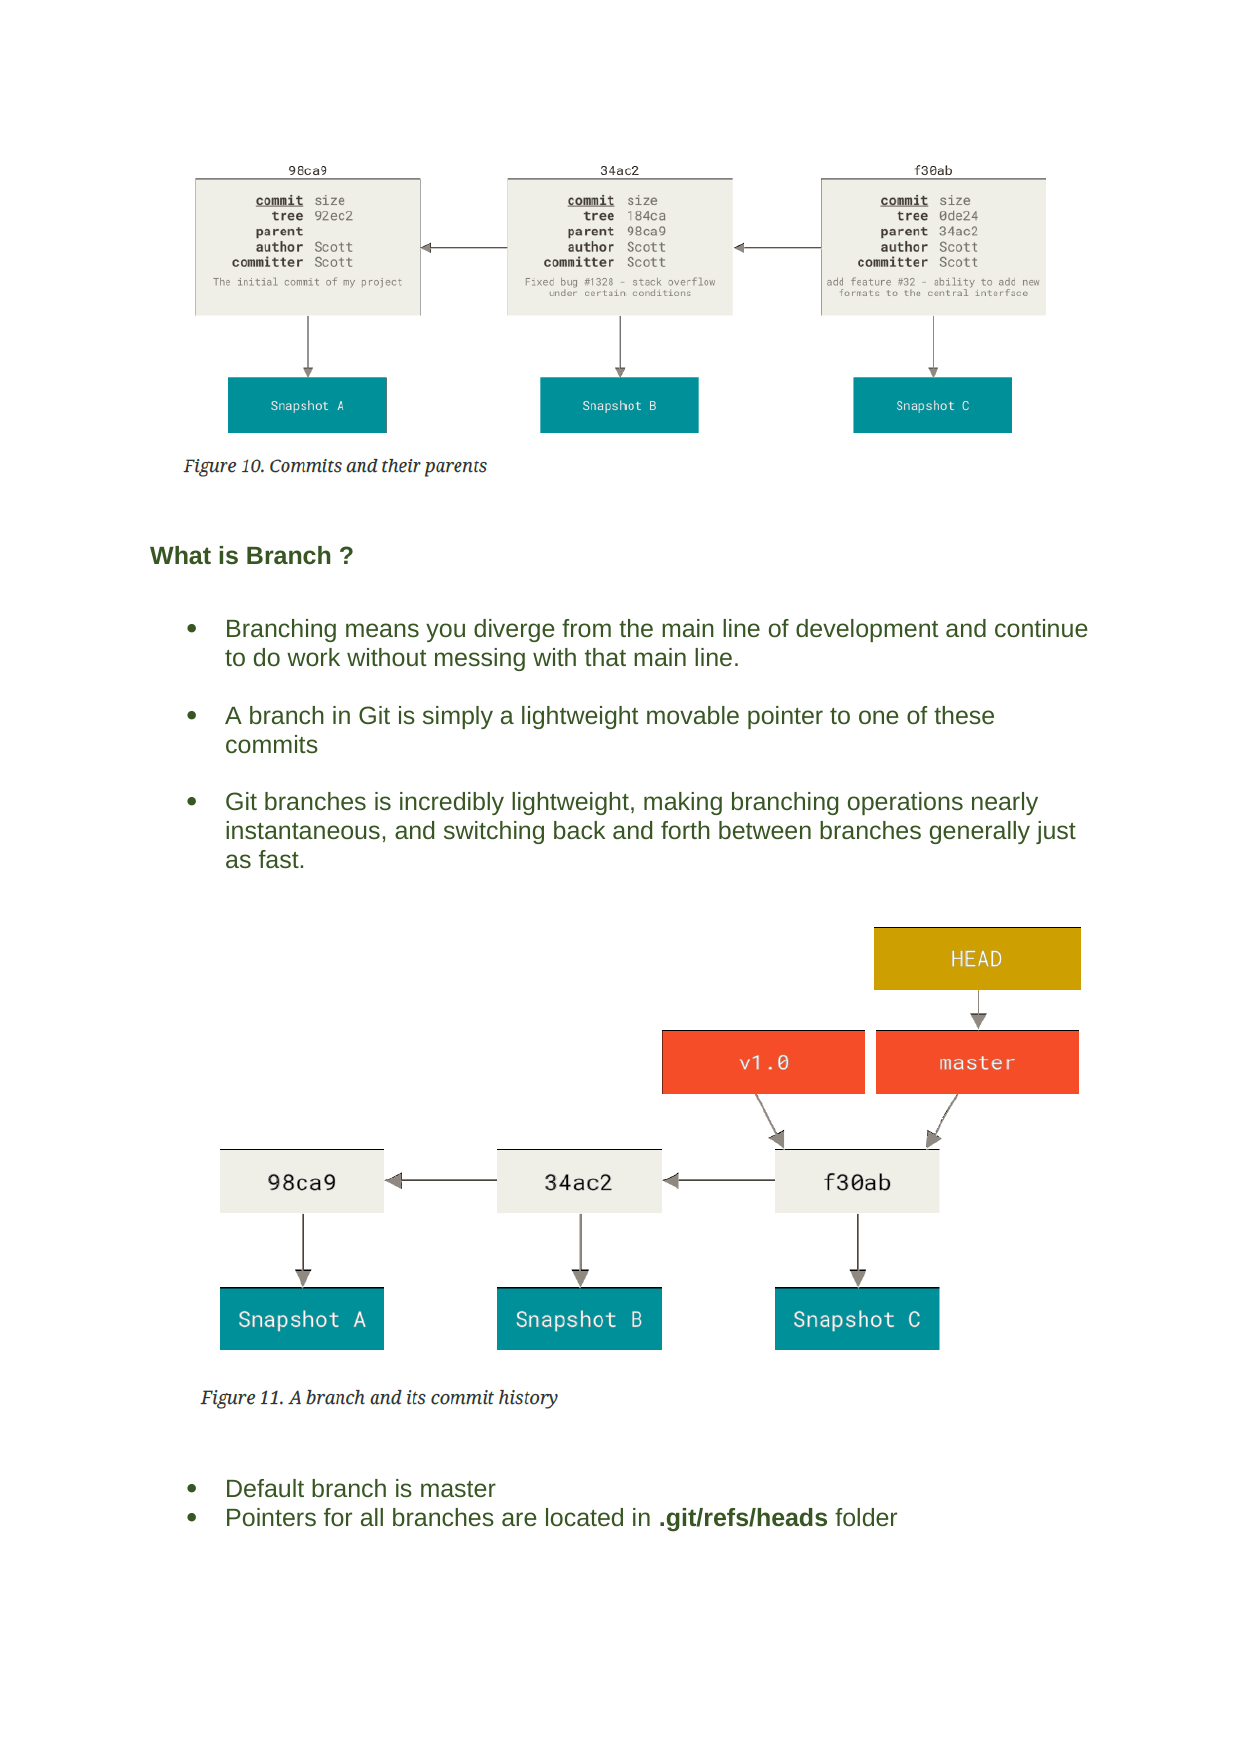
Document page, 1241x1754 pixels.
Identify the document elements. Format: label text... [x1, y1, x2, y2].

list Pointers for all branches are located in .git/refs/heads folder [187, 1502, 1090, 1531]
list Default branch is master [187, 1474, 1090, 1502]
subtitle What is Branch ? [150, 541, 1090, 570]
list A branch in Git is simply a lightweight movable pointer to one of these commits [187, 701, 1090, 758]
picture [150, 902, 1091, 1417]
picture [150, 150, 1091, 482]
list Git branches is incredibly lightweight, making branching operations nearly instantaneous, and switching back and forth between branches generally just as fast. [187, 787, 1090, 873]
list Branching means you diverge from the main line of development and continue to do work without messing with that main line. [187, 614, 1090, 672]
